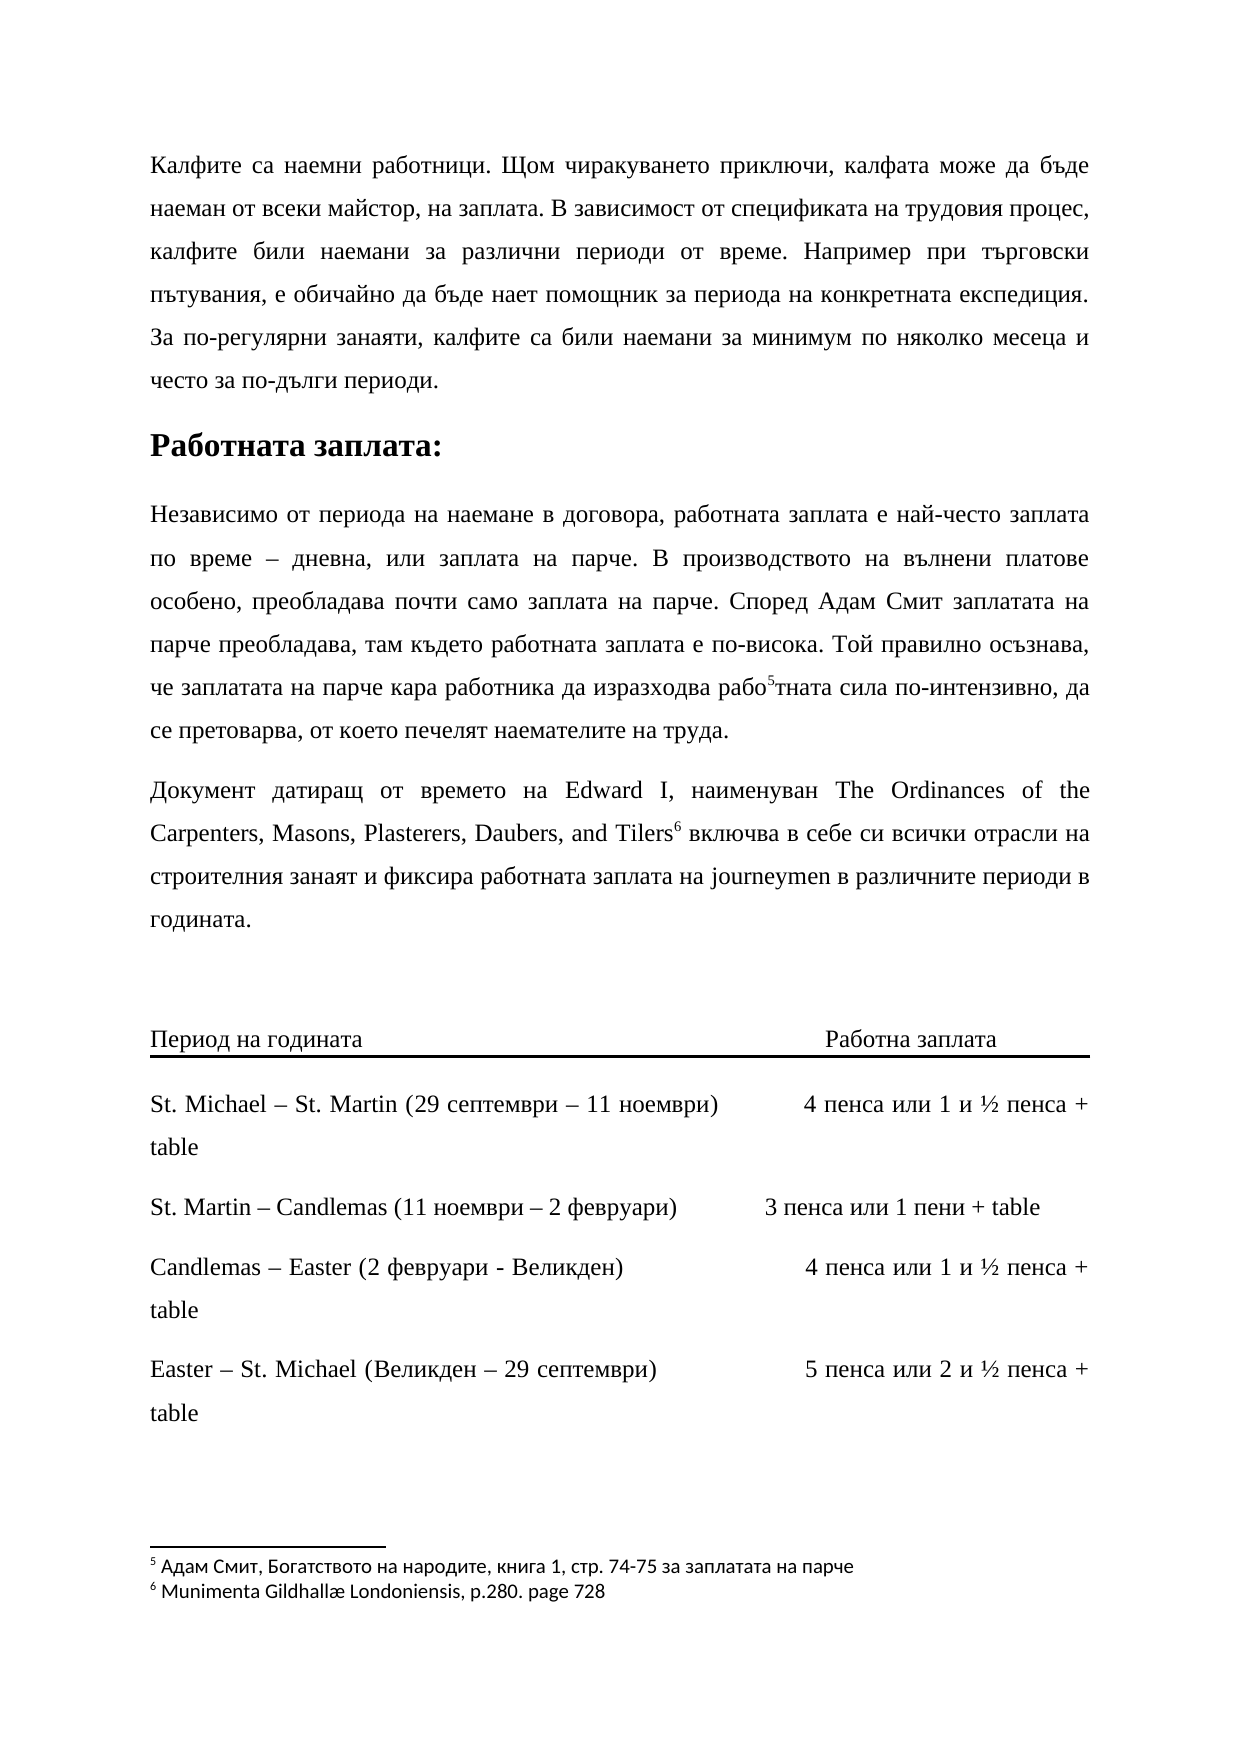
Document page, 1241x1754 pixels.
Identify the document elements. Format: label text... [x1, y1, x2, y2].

text Документ датиращ от времето на Edward I, наименуван The Ordinances of the Carpenters, Masons, Plasterers, Daubers, and Tilers включва в себе си всички отрасли на строителния занаят и фиксира работната заплата на journeymen в различните периоди в годината. [150, 775, 1090, 933]
text St. Martin – Candlemas (11 ноември – 2 февруари) 3 пенса или 1 пени + table [150, 1192, 1090, 1221]
text Период на годината Работна заплата [150, 1024, 1090, 1055]
text Работната заплата: [150, 425, 1090, 464]
text Candlemas – Easter (2 февруари - Великден) 4 пенса или 1 и ½ пенса + table [150, 1252, 1090, 1323]
text Easter – St. Michael (Великден – 29 септември) 5 пенса или 2 и ½ пенса + table [150, 1354, 1090, 1426]
text Калфите са наемни работници. Щом чиракуването приключи, калфата може да бъде наеман от всеки майстор, на заплата. В зависимост от спецификата на трудовия процес, калфите били наемани за различни периоди от време. Например при търговски пътувания, е обичайно да бъде нает помощник за периода на конкретната експедиция. За по-регулярни занаяти, калфите са били наемани за минимум по няколко месеца и често за по-дълги периоди. [150, 150, 1090, 394]
text Независимо от периода на наемане в договора, работната заплата е най-често заплата по време – дневна, или заплата на парче. В производството на вълнени платове особено, преобладава почти само заплата на парче. Според Адам Смит заплатата на парче преобладава, там където работната заплата е по-висока. Той правилно осъзнава, че заплатата на парче кара работника да изразходва работната сила по-интензивно, да се претоварва, от което печелят наемателите на труда. [150, 499, 1090, 744]
text St. Michael – St. Martin (29 септември – 11 ноември) 4 пенса или 1 и ½ пенса + table [150, 1089, 1090, 1161]
